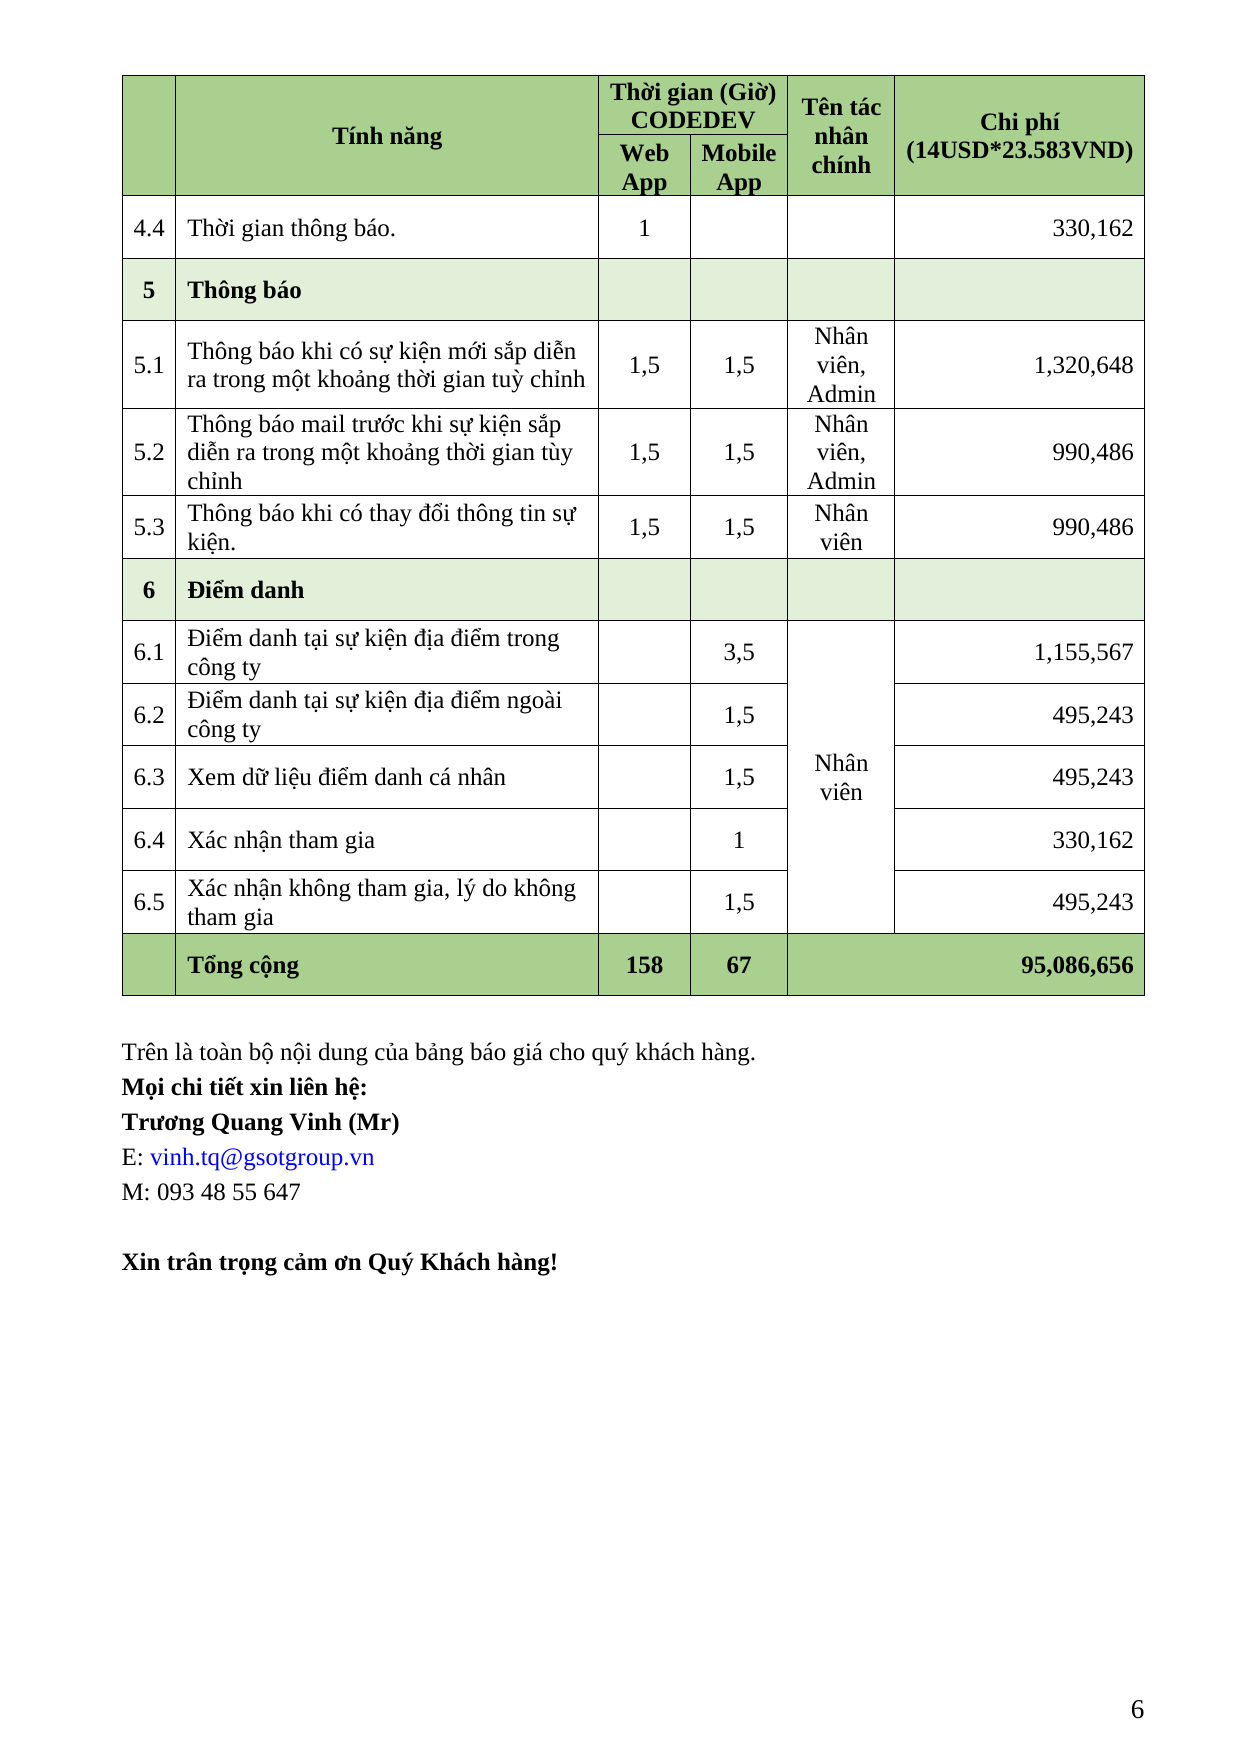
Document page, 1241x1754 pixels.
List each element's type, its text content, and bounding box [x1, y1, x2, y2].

table_cell [895, 559, 1144, 620]
table_cell Nhân viên, Admin [788, 409, 894, 495]
table_cell Điểm danh [176, 559, 598, 620]
table_cell [599, 559, 690, 620]
table_header Chi phí (14USD*23.583VND) [895, 76, 1144, 195]
table_cell Điểm danh tại sự kiện địa điểm trong công ty [176, 621, 598, 682]
table_cell 1,155,567 [895, 621, 1144, 682]
table_cell 495,243 [895, 684, 1144, 745]
table_cell [691, 259, 787, 320]
table_cell 5 [123, 259, 175, 320]
table_cell 6.5 [123, 871, 175, 932]
text M: 093 48 55 647 [121, 1177, 1144, 1206]
table_cell [599, 746, 690, 807]
table_header Tính năng [176, 76, 598, 195]
table_cell Nhân viên [788, 496, 894, 557]
text E: vinh.tq@gsotgroup.vn [121, 1142, 1144, 1171]
table_cell 1,5 [599, 496, 690, 557]
table_cell Thông báo khi có thay đổi thông tin sự kiện. [176, 496, 598, 557]
table_cell Thông báo mail trước khi sự kiện sắp diễn ra trong một khoảng thời gian tùy chỉnh [176, 409, 598, 495]
table_cell [599, 684, 690, 745]
table_cell 1,5 [691, 871, 787, 932]
table_cell 6.2 [123, 684, 175, 745]
table_cell 330,162 [895, 196, 1144, 258]
table_cell Thời gian thông báo. [176, 196, 598, 258]
table_cell 1,320,648 [895, 321, 1144, 408]
table_cell 1,5 [691, 321, 787, 408]
table_cell [599, 871, 690, 932]
table_cell Mobile App [691, 135, 787, 195]
table_cell 1,5 [691, 684, 787, 745]
table_header [123, 76, 175, 195]
table_cell 5.1 [123, 321, 175, 408]
table_cell [788, 259, 894, 320]
table_cell 990,486 [895, 496, 1144, 557]
table_cell 1,5 [599, 321, 690, 408]
table_cell 6.3 [123, 746, 175, 807]
table_cell 67 [691, 934, 787, 995]
table_cell Tổng cộng [176, 934, 598, 995]
table_cell Xác nhận tham gia [176, 809, 598, 870]
table_cell 158 [599, 934, 690, 995]
table_cell [788, 559, 894, 620]
text Trên là toàn bộ nội dung của bảng báo giá cho quý khách hàng. [121, 1037, 1144, 1066]
table_cell [599, 809, 690, 870]
table_cell Thông báo khi có sự kiện mới sắp diễn ra trong một khoảng thời gian tuỳ chỉnh [176, 321, 598, 408]
table_cell 1,5 [599, 409, 690, 495]
table_cell 6.1 [123, 621, 175, 682]
table_cell Web App [599, 135, 690, 195]
table_cell 5.3 [123, 496, 175, 557]
table_cell [895, 259, 1144, 320]
table_cell 3,5 [691, 621, 787, 682]
table_cell [691, 559, 787, 620]
table_cell 1,5 [691, 409, 787, 495]
table_cell Thông báo [176, 259, 598, 320]
table_cell 1,5 [691, 496, 787, 557]
table_cell [691, 196, 787, 258]
table_cell 5.2 [123, 409, 175, 495]
table_cell Điểm danh tại sự kiện địa điểm ngoài công ty [176, 684, 598, 745]
table_header Thời gian (Giờ) CODEDEV [599, 76, 787, 134]
table_cell 495,243 [895, 871, 1144, 932]
table_cell Xác nhận không tham gia, lý do không tham gia [176, 871, 598, 932]
table_cell 1 [691, 809, 787, 870]
table_cell 4.4 [123, 196, 175, 258]
table_cell 495,243 [895, 746, 1144, 807]
table_cell 990,486 [895, 409, 1144, 495]
table_cell 1 [599, 196, 690, 258]
table_cell [599, 259, 690, 320]
table_cell Nhân viên, Admin [788, 321, 894, 408]
text Xin trân trọng cảm ơn Quý Khách hàng! [121, 1247, 1144, 1276]
table_cell Nhân viên [788, 621, 894, 932]
table_cell 6 [123, 559, 175, 620]
table_cell [123, 934, 175, 995]
table_cell 95,086,656 [788, 934, 1144, 995]
table_header Tên tác nhân chính [788, 76, 894, 195]
text Trương Quang Vinh (Mr) [121, 1107, 1144, 1136]
table_cell [599, 621, 690, 682]
table_cell Xem dữ liệu điểm danh cá nhân [176, 746, 598, 807]
table_cell 330,162 [895, 809, 1144, 870]
table_cell 1,5 [691, 746, 787, 807]
table_cell 6.4 [123, 809, 175, 870]
text Mọi chi tiết xin liên hệ: [121, 1072, 1144, 1101]
